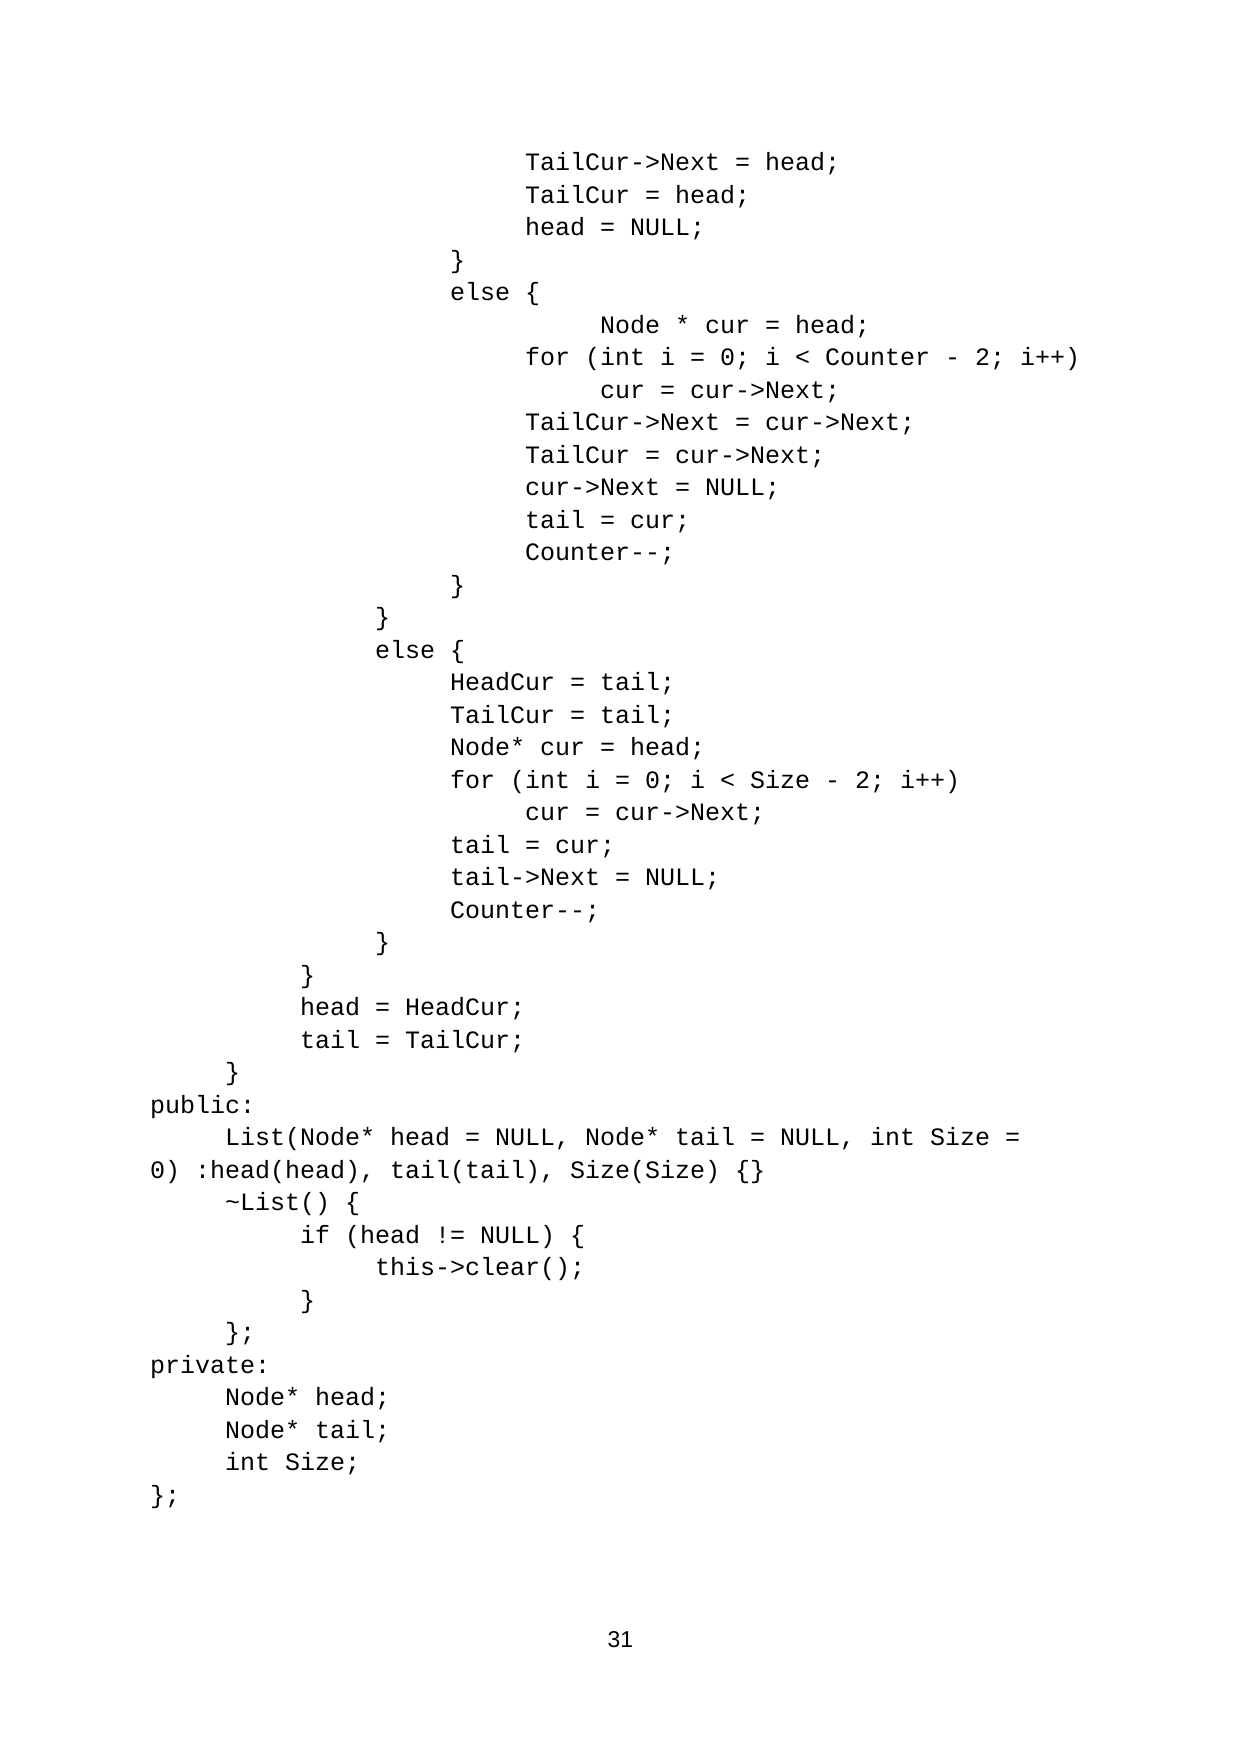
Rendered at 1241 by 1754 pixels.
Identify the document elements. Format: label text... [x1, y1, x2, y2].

text TailCur->Next = cur->Next; [150, 410, 1090, 438]
text } [150, 605, 1090, 633]
text else { [150, 637, 1090, 666]
text int Size; [150, 1450, 1090, 1478]
text cur = cur->Next; [150, 377, 1090, 406]
text public: [150, 1092, 1090, 1121]
text } [150, 962, 1090, 991]
text Node* tail; [150, 1417, 1090, 1446]
text cur->Next = NULL; [150, 475, 1090, 503]
text Counter--; [150, 897, 1090, 926]
text tail = cur; [150, 507, 1090, 536]
text } [150, 572, 1090, 601]
text TailCur->Next = head; [150, 150, 1090, 178]
text List(Node* head = NULL, Node* tail = NULL, int Size = 0) :head(head), tail(tail), Size(Size) {} [150, 1125, 1090, 1186]
text Node* cur = head; [150, 735, 1090, 763]
text cur = cur->Next; [150, 800, 1090, 828]
text private: [150, 1352, 1090, 1381]
text tail = TailCur; [150, 1027, 1090, 1056]
text Counter--; [150, 540, 1090, 568]
text tail->Next = NULL; [150, 865, 1090, 893]
text } [150, 247, 1090, 276]
text Node* head; [150, 1385, 1090, 1413]
text tail = cur; [150, 832, 1090, 861]
text head = HeadCur; [150, 995, 1090, 1023]
text } [150, 1287, 1090, 1316]
text for (int i = 0; i < Size - 2; i++) [150, 767, 1090, 796]
text for (int i = 0; i < Counter - 2; i++) [150, 345, 1090, 373]
text TailCur = head; [150, 182, 1090, 211]
text Node * cur = head; [150, 312, 1090, 341]
text }; [150, 1320, 1090, 1348]
text if (head != NULL) { [150, 1222, 1090, 1251]
text ~List() { [150, 1190, 1090, 1218]
text HeadCur = tail; [150, 670, 1090, 698]
text this->clear(); [150, 1255, 1090, 1283]
text TailCur = cur->Next; [150, 442, 1090, 471]
text TailCur = tail; [150, 702, 1090, 731]
text head = NULL; [150, 215, 1090, 243]
text }; [150, 1482, 1090, 1511]
text } [150, 1060, 1090, 1088]
text else { [150, 280, 1090, 308]
text } [150, 930, 1090, 958]
